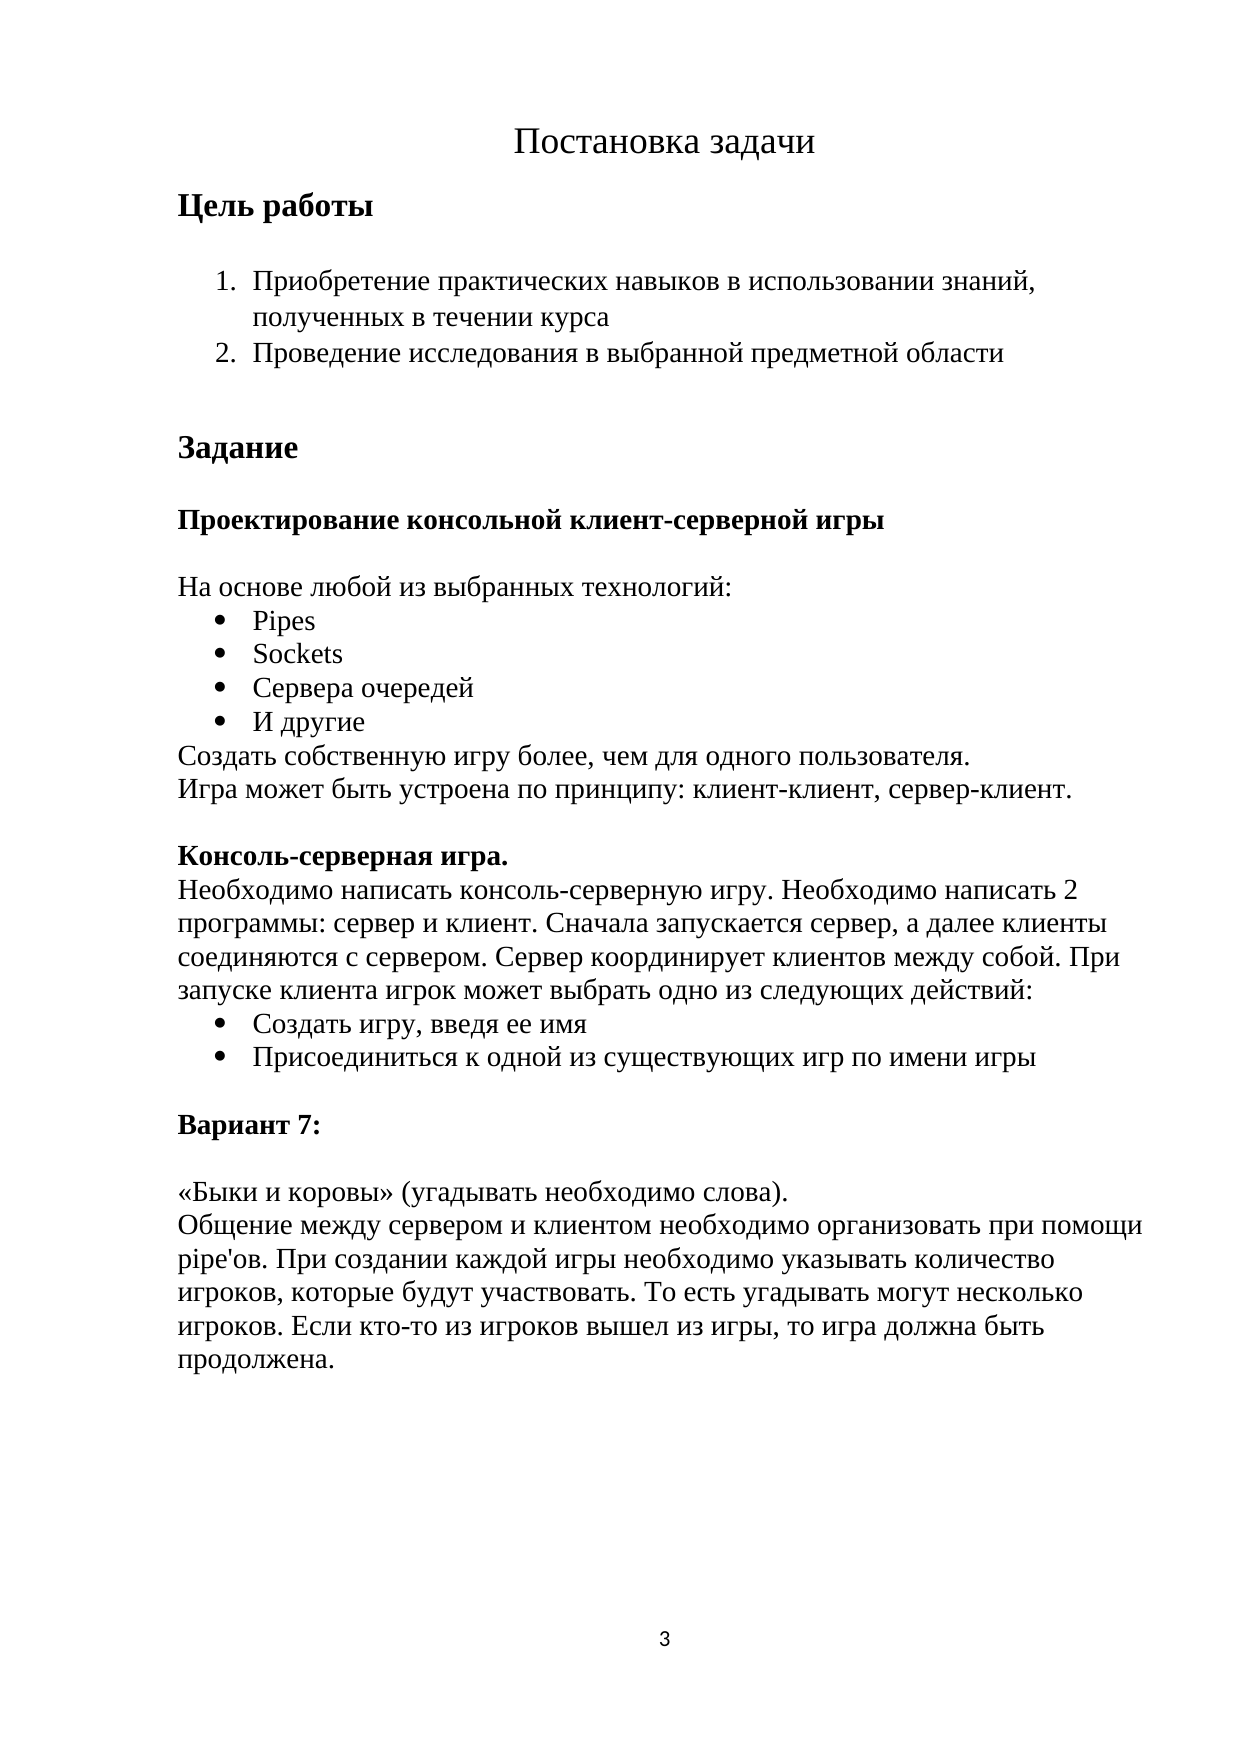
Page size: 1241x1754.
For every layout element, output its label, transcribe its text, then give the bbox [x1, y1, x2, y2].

text Консоль-серверная игра. [177, 838, 1152, 872]
list Pipes [215, 603, 1152, 637]
text Вариант 7: [177, 1107, 1152, 1140]
list Сервера очередей [215, 670, 1152, 704]
subtitle Постановка задачи [177, 118, 1152, 161]
list И другие [215, 704, 1152, 738]
text программы: сервер и клиент. Сначала запускается сервер, а далее клиенты соединяются с сервером. Сервер координирует клиентов между собой. При запуске клиента игрок может выбрать одно из следующих действий: [177, 905, 1152, 1006]
text Необходимо написать консоль-серверную игру. Необходимо написать 2 [177, 872, 1152, 905]
text Проектирование консольной клиент-серверной игры [177, 502, 1152, 536]
list Создать игру, введя ее имя [215, 1006, 1152, 1039]
text «Быки и коровы» (угадывать необходимо слова). [177, 1174, 1152, 1207]
subtitle Цель работы [177, 186, 1152, 224]
list Приобретение практических навыков в использовании знаний, полученных в течении курса [215, 263, 1152, 333]
list Присоединиться к одной из существующих игр по имени игры [215, 1039, 1152, 1073]
text На основе любой из выбранных технологий: [177, 569, 1152, 603]
text Общение между сервером и клиентом необходимо организовать при помощи pipe'ов. При создании каждой игры необходимо указывать количество игроков, которые будут участвовать. То есть угадывать могут несколько игроков. Если кто-то из игроков вышел из игры, то игра должна быть [177, 1207, 1152, 1342]
list Проведение исследования в выбранной предметной области [215, 335, 1152, 369]
text продолжена. [177, 1342, 1152, 1375]
text Игра может быть устроена по принципу: клиент-клиент, сервер-клиент. [177, 771, 1152, 805]
subtitle Задание [177, 427, 1152, 466]
text Создать собственную игру более, чем для одного пользователя. [177, 738, 1152, 771]
list Sockets [215, 637, 1152, 670]
